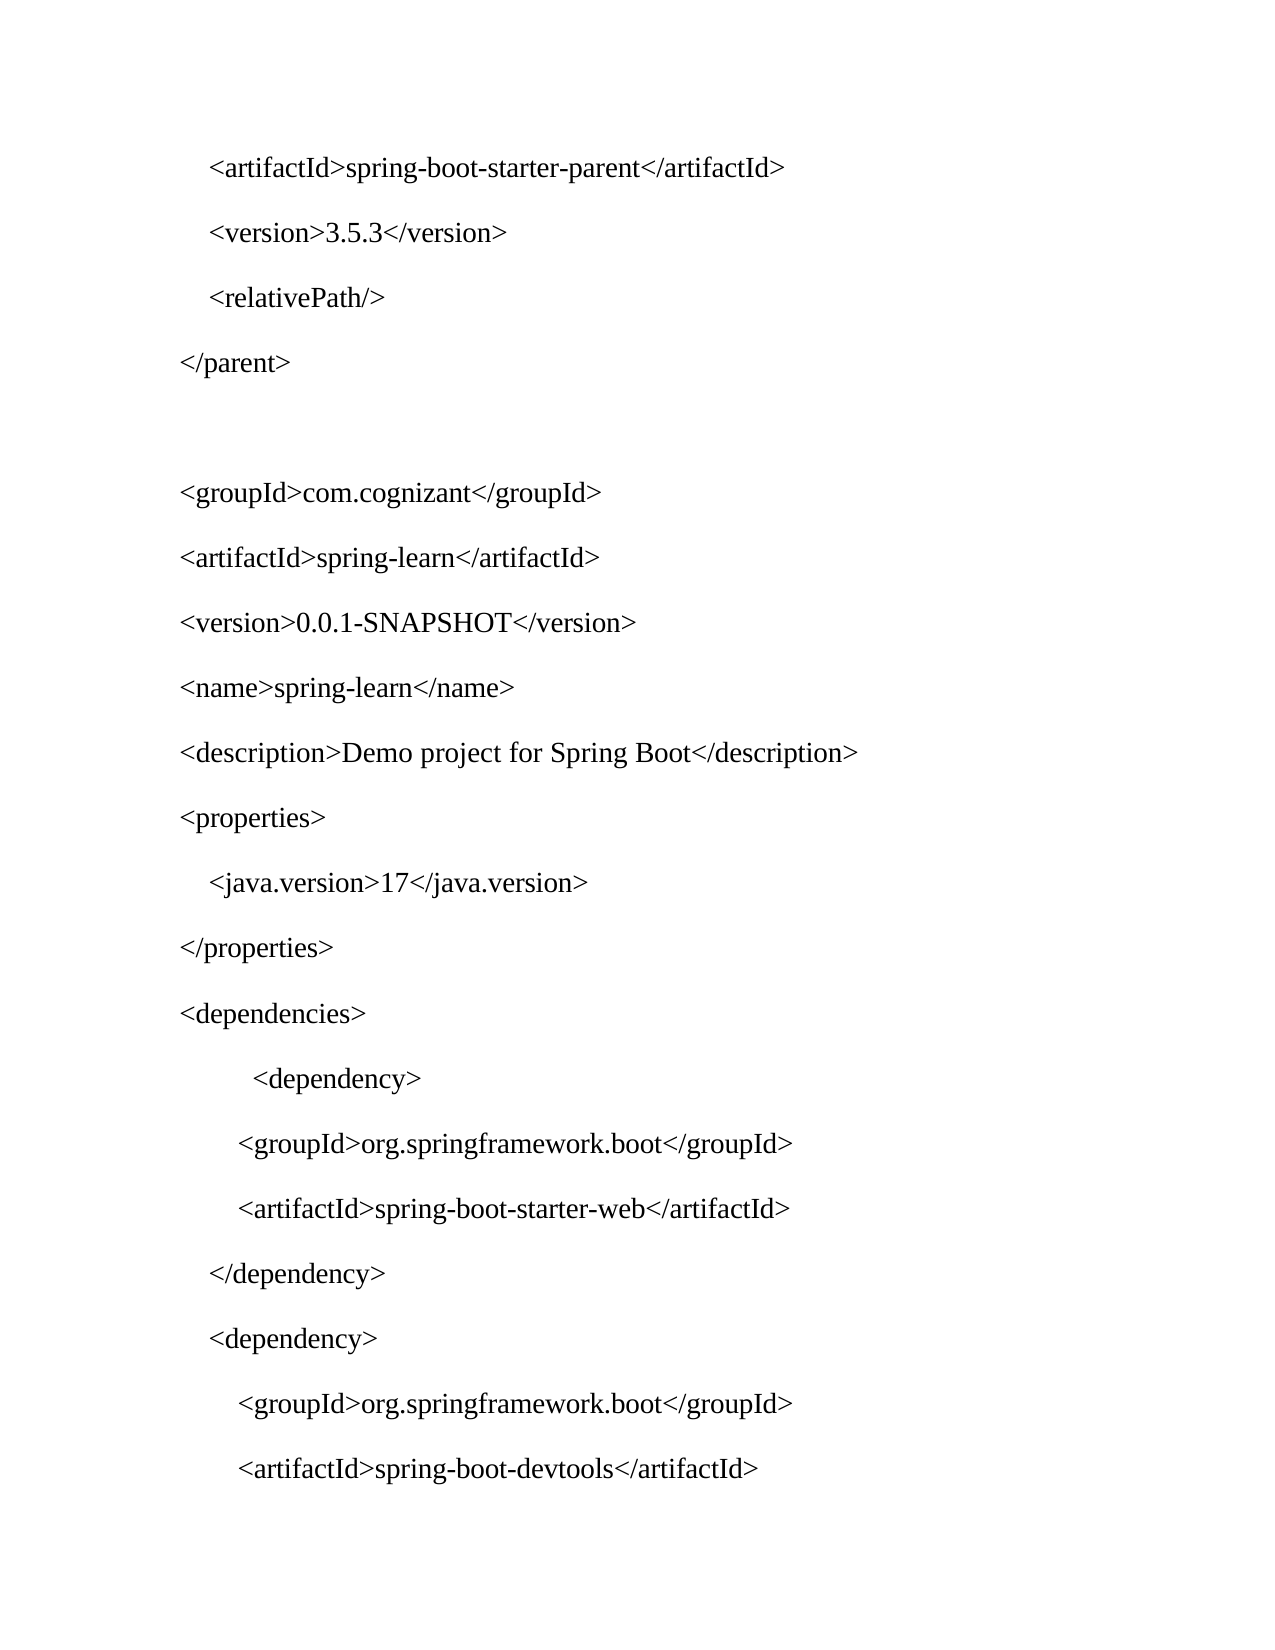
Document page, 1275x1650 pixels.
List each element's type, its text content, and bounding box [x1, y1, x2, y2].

text <version>0.0.1-SNAPSHOT</version> [179, 605, 1237, 639]
text <artifactId>spring-boot-starter-web</artifactId> [237, 1191, 1237, 1224]
text <properties> [179, 801, 1237, 834]
text </properties> [179, 931, 1237, 964]
text <groupId>org.springframework.boot</groupId> [237, 1126, 1237, 1159]
text <groupId>com.cognizant</groupId> [179, 475, 1237, 509]
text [237, 1386, 1237, 1419]
text <dependency> [252, 1061, 1237, 1094]
text <name>spring-learn</name> [179, 670, 1237, 704]
text <description>Demo project for Spring Boot</description> [179, 736, 1237, 769]
text <dependencies> [179, 996, 1237, 1029]
text </parent> [179, 345, 1237, 379]
text <artifactId>spring-boot-devtools</artifactId> [237, 1451, 1237, 1485]
text <java.version>17</java.version> [208, 866, 1237, 899]
text <relativePath/> [208, 280, 1237, 314]
text </dependency> [208, 1256, 1237, 1289]
text <dependency> [208, 1321, 1237, 1354]
text <version>3.5.3</version> [208, 215, 1237, 248]
text <artifactId>spring-boot-starter-parent</artifactId> [208, 150, 1237, 183]
text <artifactId>spring-learn</artifactId> [179, 540, 1237, 574]
